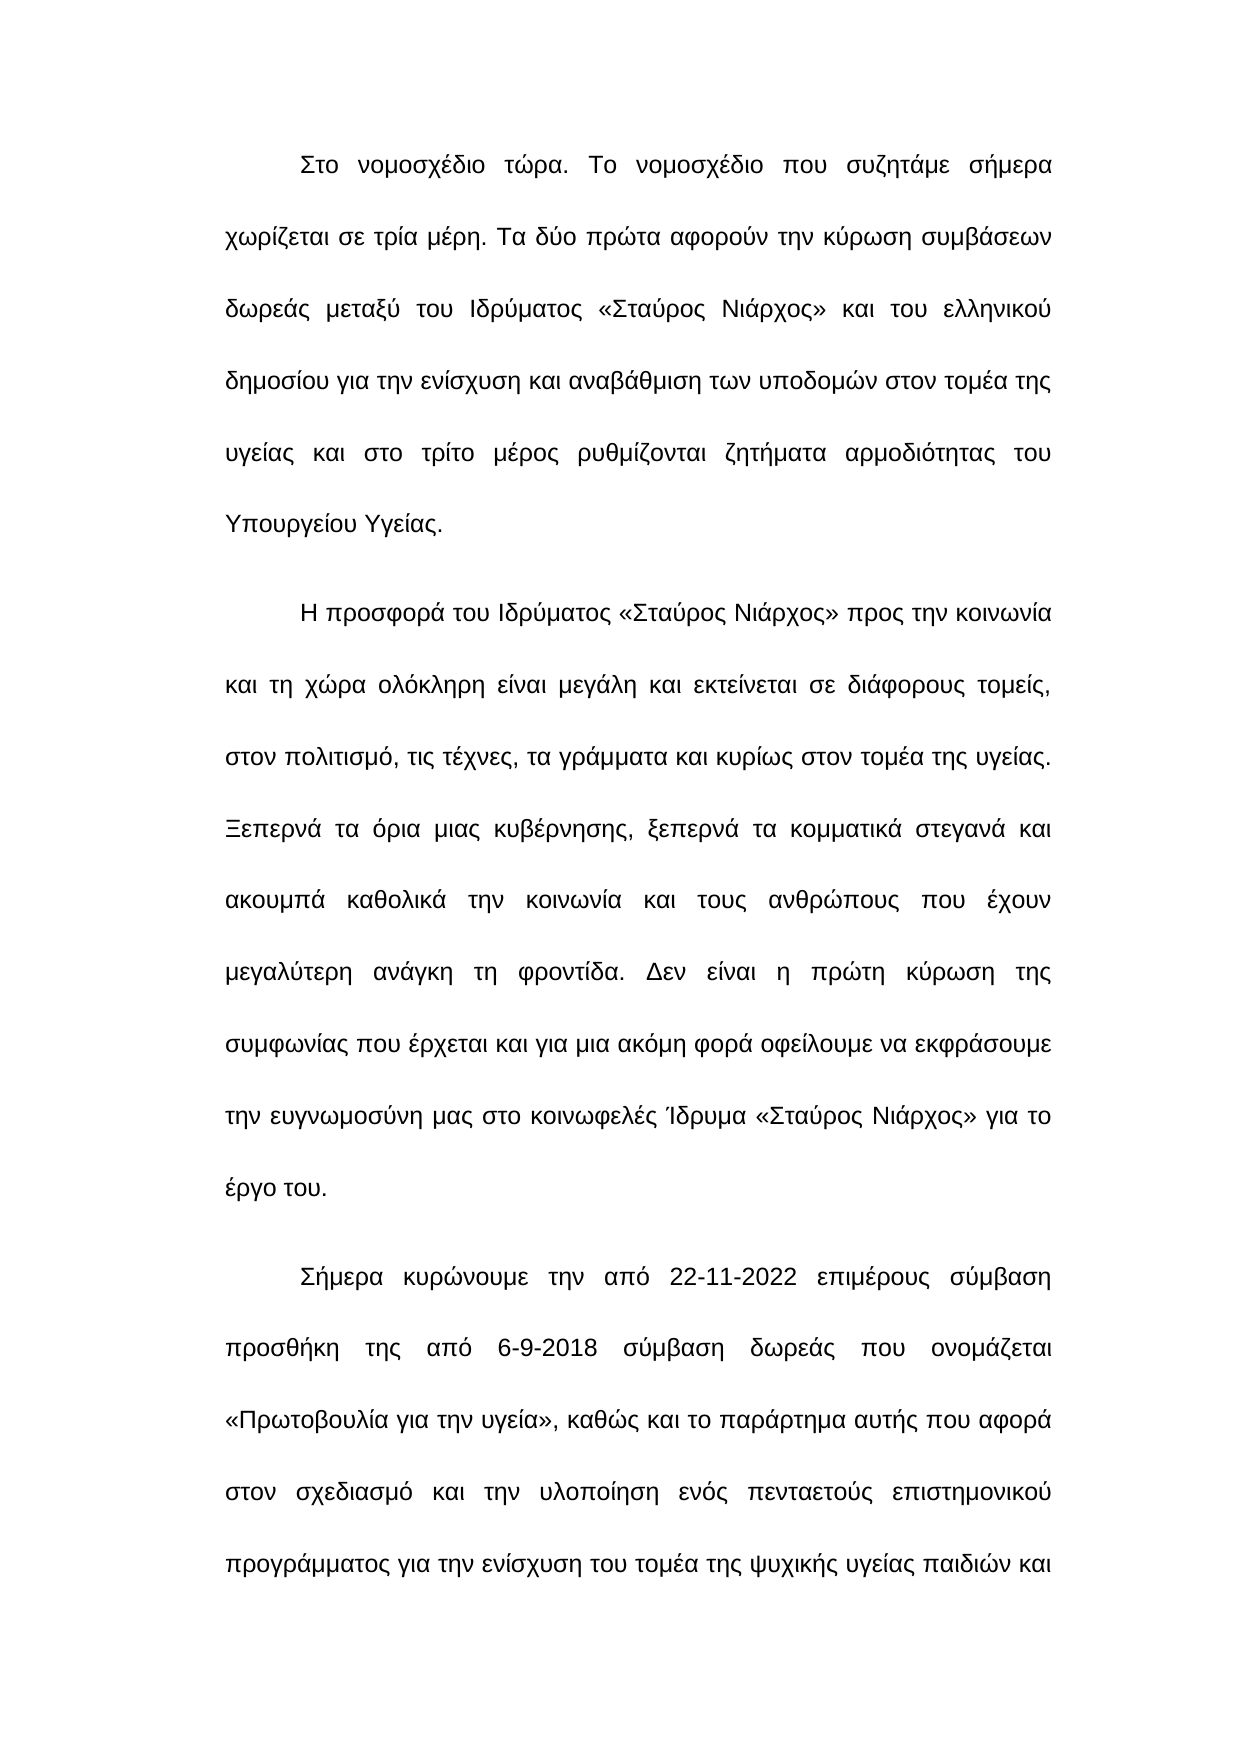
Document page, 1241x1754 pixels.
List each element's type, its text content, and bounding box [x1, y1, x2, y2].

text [225, 1261, 1053, 1578]
text Στο νομοσχέδιο τώρα. Το νομοσχέδιο που συζητάμε σήμερα χωρίζεται σε τρία μέρη. Τα δύο πρώτα αφορούν την κύρωση συμβάσεων δωρεάς μεταξύ του Ιδρύματος «Σταύρος Νιάρχος» και του ελληνικού δημοσίου για την ενίσχυση και αναβάθμιση των υποδομών στον τομέα της υγείας και στο τρίτο μέρος ρυθμίζονται ζητήματα αρμοδιότητας του Υπουργείου Υγείας. [225, 150, 1053, 538]
text Η προσφορά του Ιδρύματος «Σταύρος Νιάρχος» προς την κοινωνία και τη χώρα ολόκληρη είναι μεγάλη και εκτείνεται σε διάφορους τομείς, στον πολιτισμό, τις τέχνες, τα γράμματα και κυρίως στον τομέα της υγείας. Ξεπερνά τα όρια μιας κυβέρνησης, ξεπερνά τα κομματικά στεγανά και ακουμπά καθολικά την κοινωνία και τους ανθρώπους που έχουν μεγαλύτερη ανάγκη τη φροντίδα. Δεν είναι η πρώτη κύρωση της συμφωνίας που έρχεται και για μια ακόμη φορά οφείλουμε να εκφράσουμε την ευγνωμοσύνη μας στο κοινωφελές Ίδρυμα «Σταύρος Νιάρχος» για το έργο του. [225, 598, 1053, 1202]
